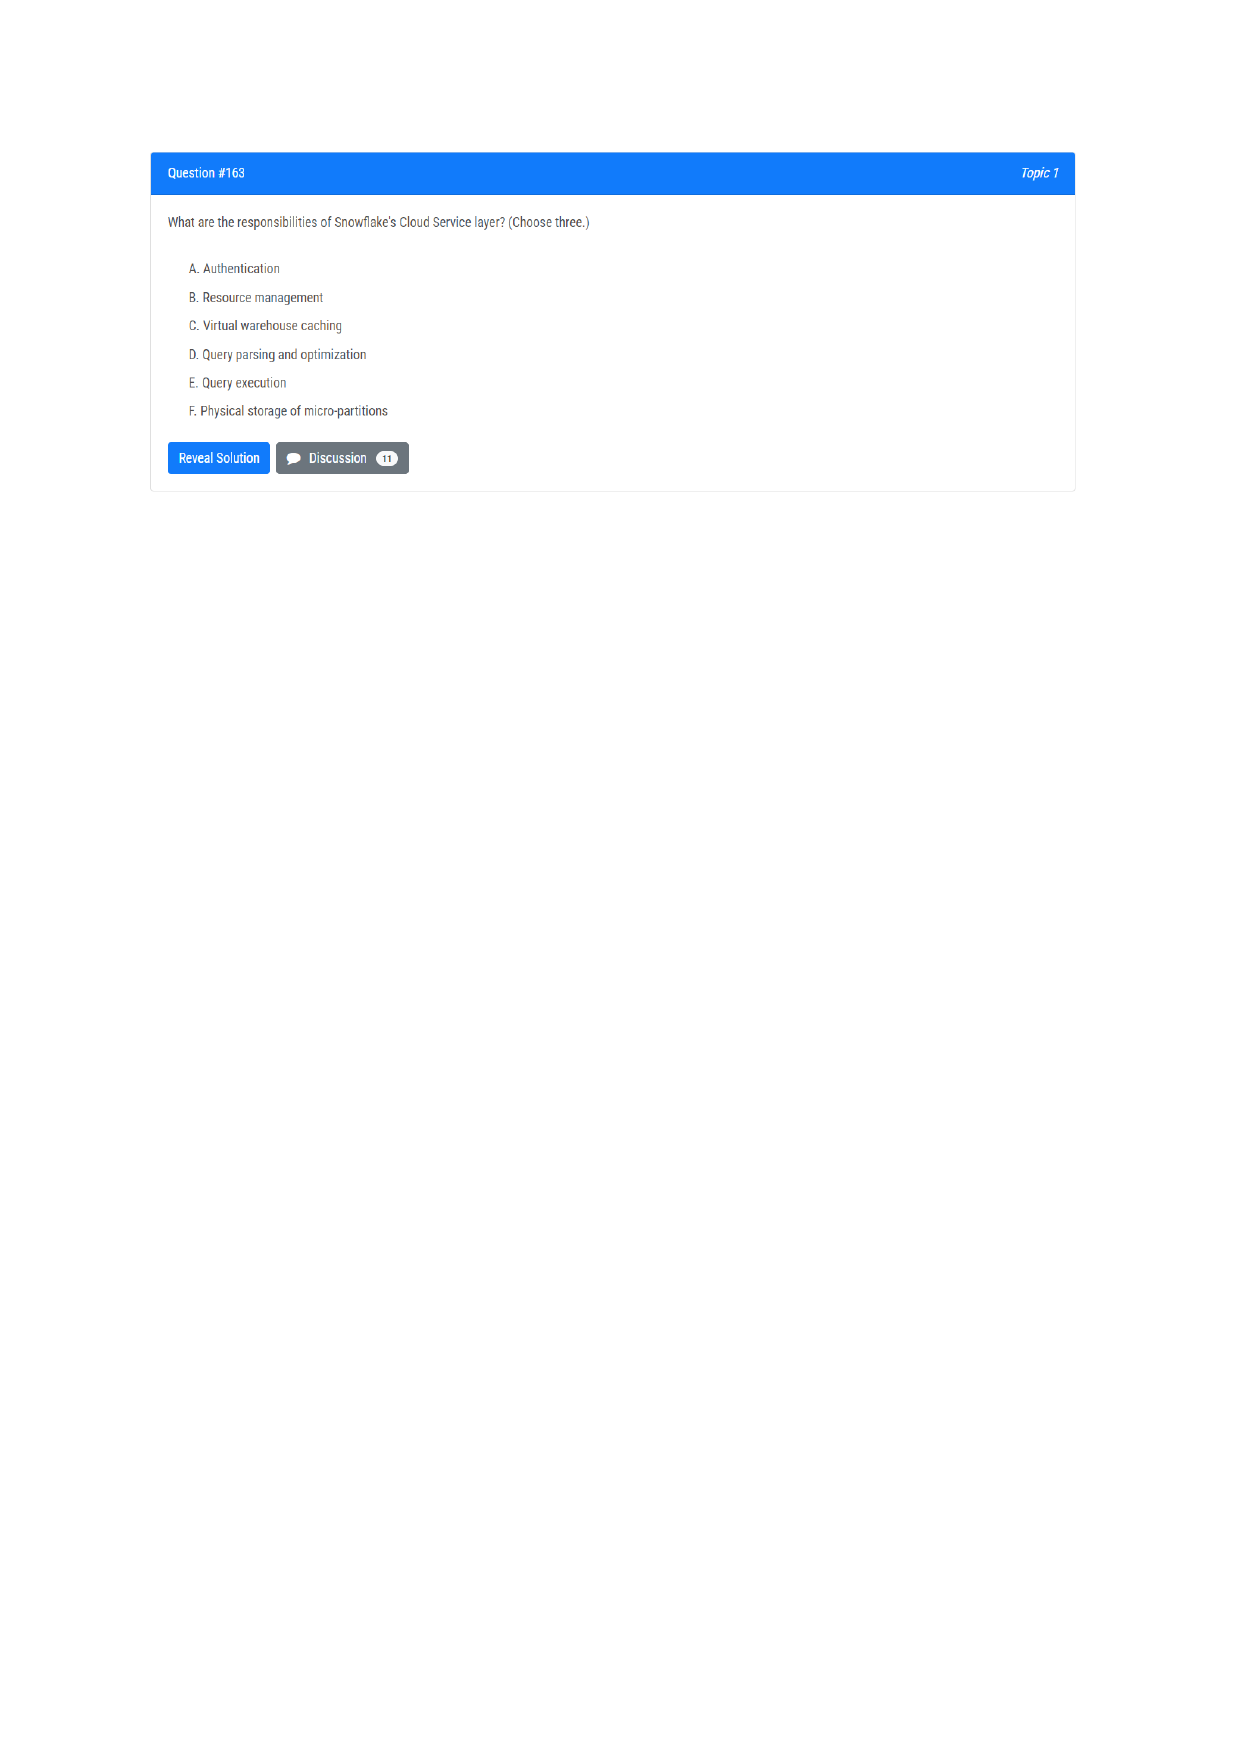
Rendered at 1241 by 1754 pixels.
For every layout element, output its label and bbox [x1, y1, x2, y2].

picture [150, 150, 1091, 495]
